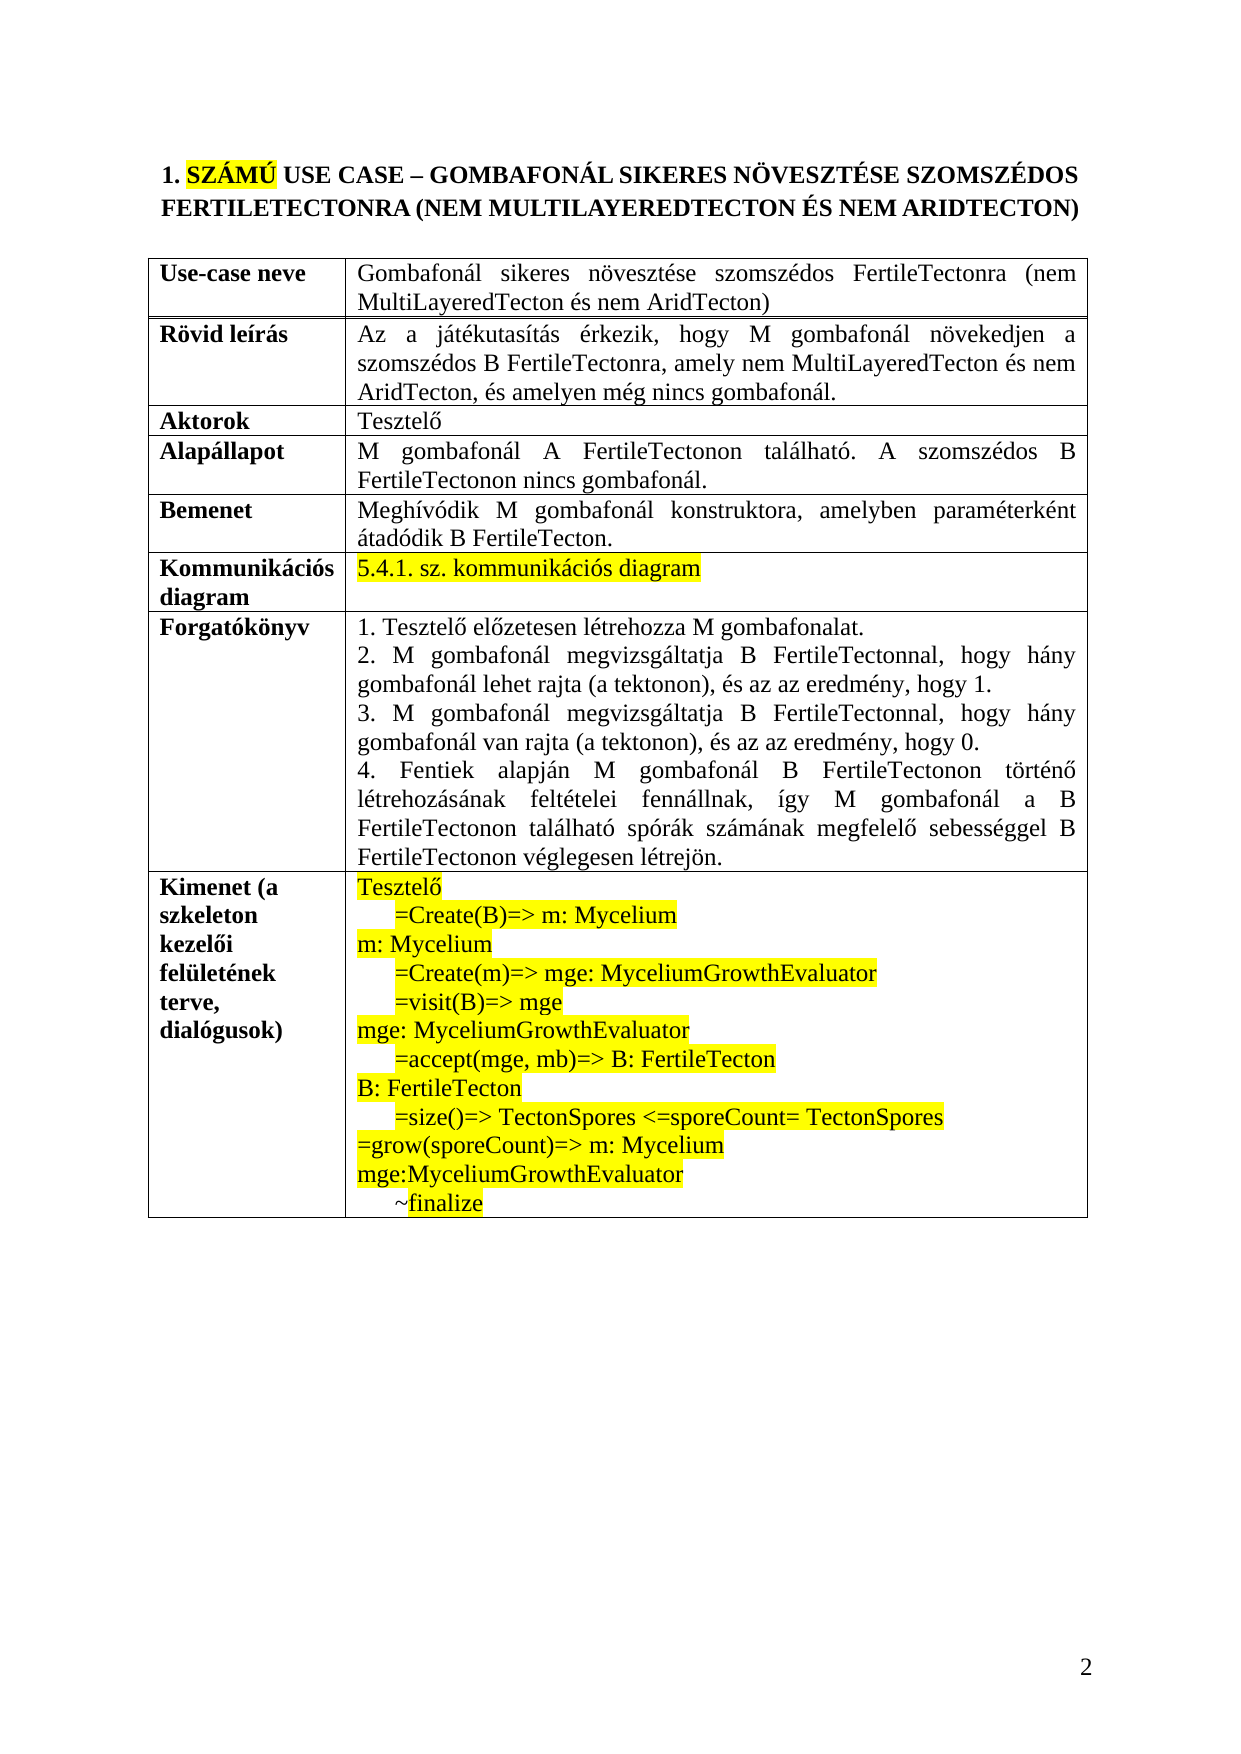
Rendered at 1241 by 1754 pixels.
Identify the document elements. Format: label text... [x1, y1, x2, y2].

table_cell Tesztelő =Create(B)=> m: Mycelium m: Mycelium =Create(m)=> mge: MyceliumGrowthEvaluator =visit(B)=> mge mge: MyceliumGrowthEvaluator =accept(mge, mb)=> B: FertileTecton B: FertileTecton =size()=> TectonSpores <=sporeCount= TectonSpores =grow(sporeCount)=> m: Mycelium mge:MyceliumGrowthEvaluator ~finalize [346, 872, 408, 1217]
table_cell Az a játékutasítás érkezik, hogy M gombafonál növekedjen a szomszédos B FertileTectonra, amely nem MultiLayeredTecton és nem AridTecton, és amelyen még nincs gombafonál. [346, 319, 1087, 405]
table_cell Forgatókönyv [149, 612, 345, 871]
table_cell Alapállapot [149, 436, 345, 494]
table_cell Tesztelő =Create(B)=> m: Mycelium m: Mycelium =Create(m)=> mge: MyceliumGrowthEvaluator =visit(B)=> mge mge: MyceliumGrowthEvaluator =accept(mge, mb)=> B: FertileTecton B: FertileTecton =size()=> TectonSpores <=sporeCount= TectonSpores =grow(sporeCount)=> m: Mycelium mge:MyceliumGrowthEvaluator ~finalize [442, 872, 1087, 1217]
table_header Gombafonál sikeres növesztése szomszédos FertileTectonra (nem MultiLayeredTecton és nem AridTecton) [346, 259, 1087, 316]
table_cell Bemenet [149, 495, 345, 552]
table_cell M gombafonál A FertileTectonon található. A szomszédos B FertileTectonon nincs gombafonál. [346, 436, 1087, 494]
table_cell Kimenet (a szkeleton kezelői felületének terve, dialógusok) [149, 872, 345, 1217]
table_header Use-case neve [149, 259, 345, 316]
table_cell Kommunikációs diagram [149, 553, 345, 611]
subtitle 1. számú use case – Gombafonál sikeres növesztése szomszédos FertileTectonra (nem MultiLayeredTecton és nem AridTecton) [148, 160, 1093, 222]
table_cell 5.4.1. sz. kommunikációs diagram [346, 553, 1087, 611]
table_cell Tesztelő [346, 406, 1087, 435]
table_cell Aktorok [149, 406, 345, 435]
table_cell Rövid leírás [149, 319, 345, 405]
table_cell Meghívódik M gombafonál konstruktora, amelyben paraméterként átadódik B FertileTecton. [346, 495, 1087, 552]
table_cell 1. Tesztelő előzetesen létrehozza M gombafonalat. 2. M gombafonál megvizsgáltatja B FertileTectonnal, hogy hány gombafonál lehet rajta (a tektonon), és az az eredmény, hogy 1. 3. M gombafonál megvizsgáltatja B FertileTectonnal, hogy hány gombafonál van rajta (a tektonon), és az az eredmény, hogy 0. 4. Fentiek alapján M gombafonál B FertileTectonon történő létrehozásának feltételei fennállnak, így M gombafonál a B FertileTectonon található spórák számának megfelelő sebességgel B FertileTectonon véglegesen létrejön. [346, 612, 1087, 871]
